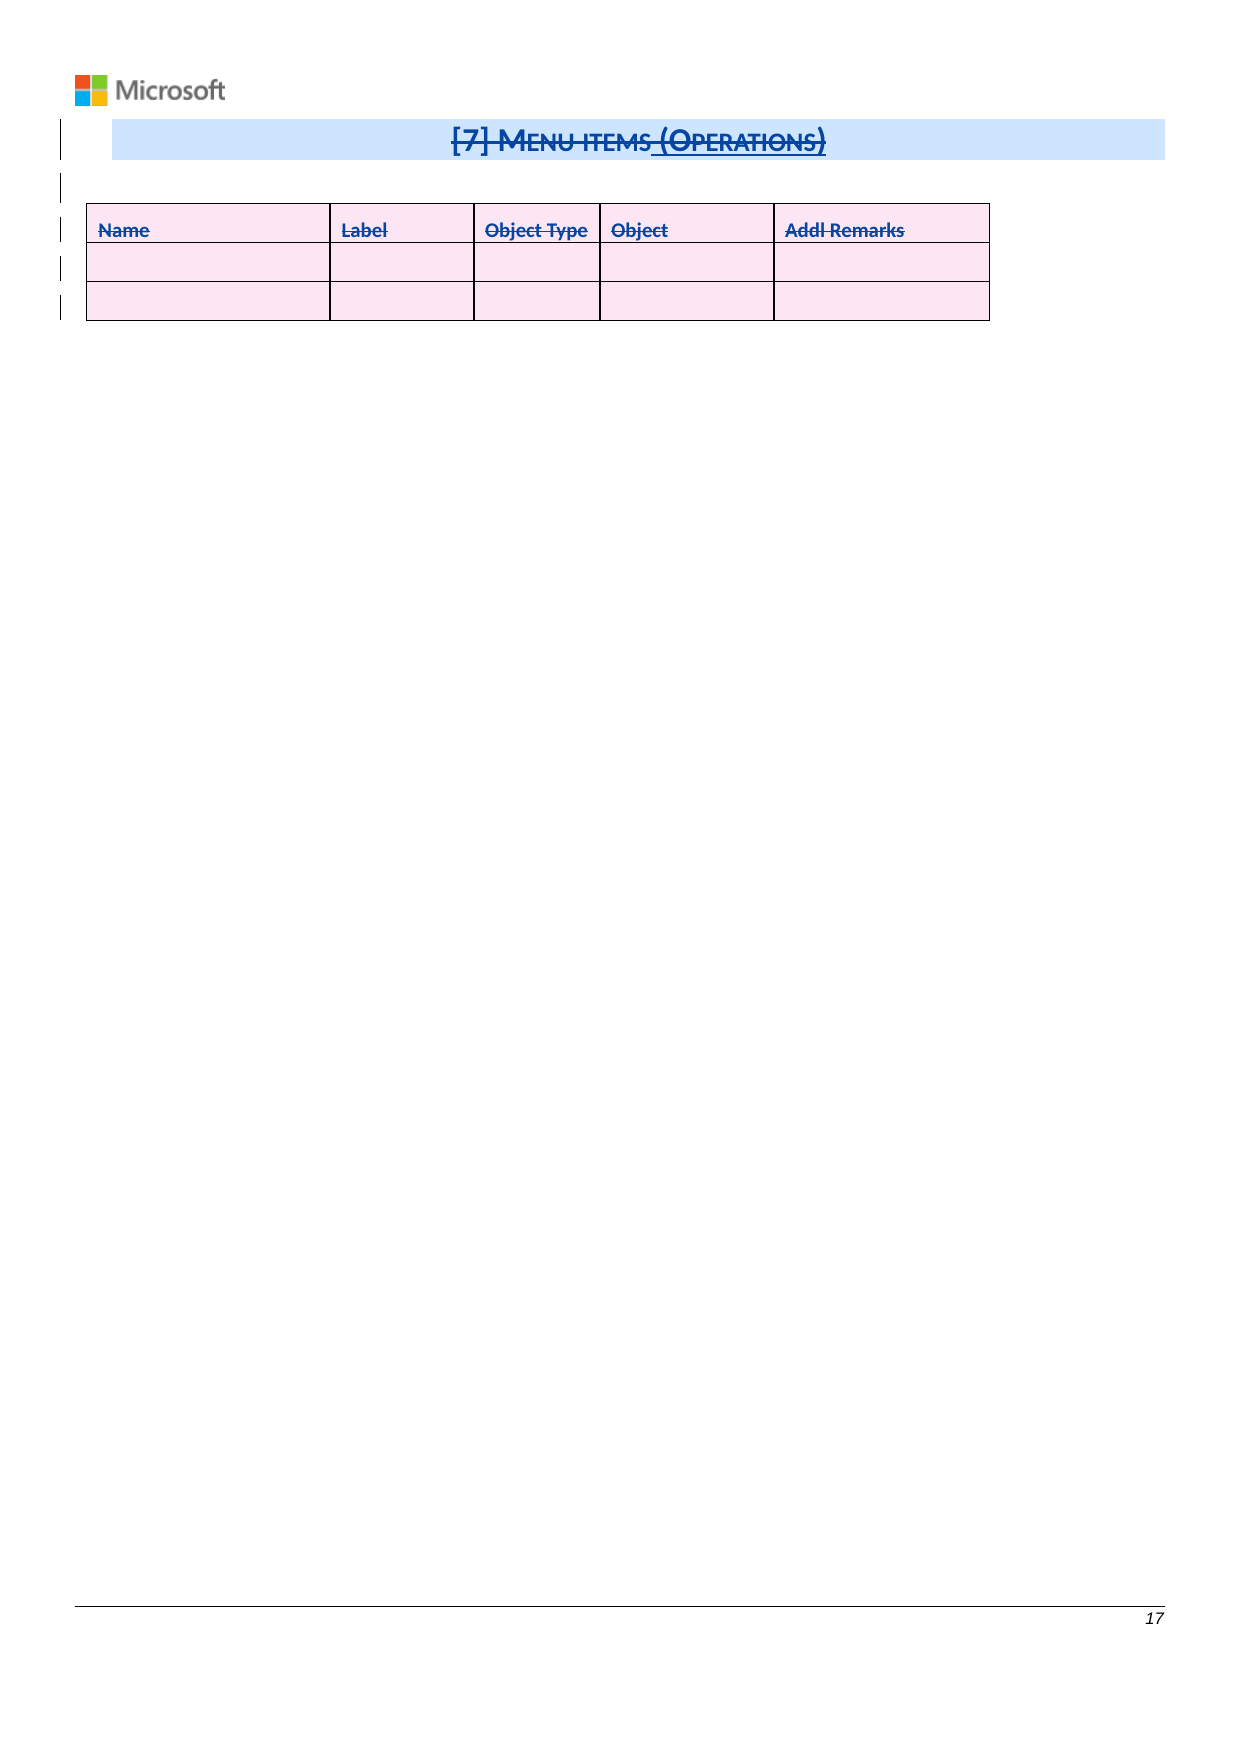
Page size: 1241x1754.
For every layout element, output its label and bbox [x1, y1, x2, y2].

picture [75, 75, 226, 107]
